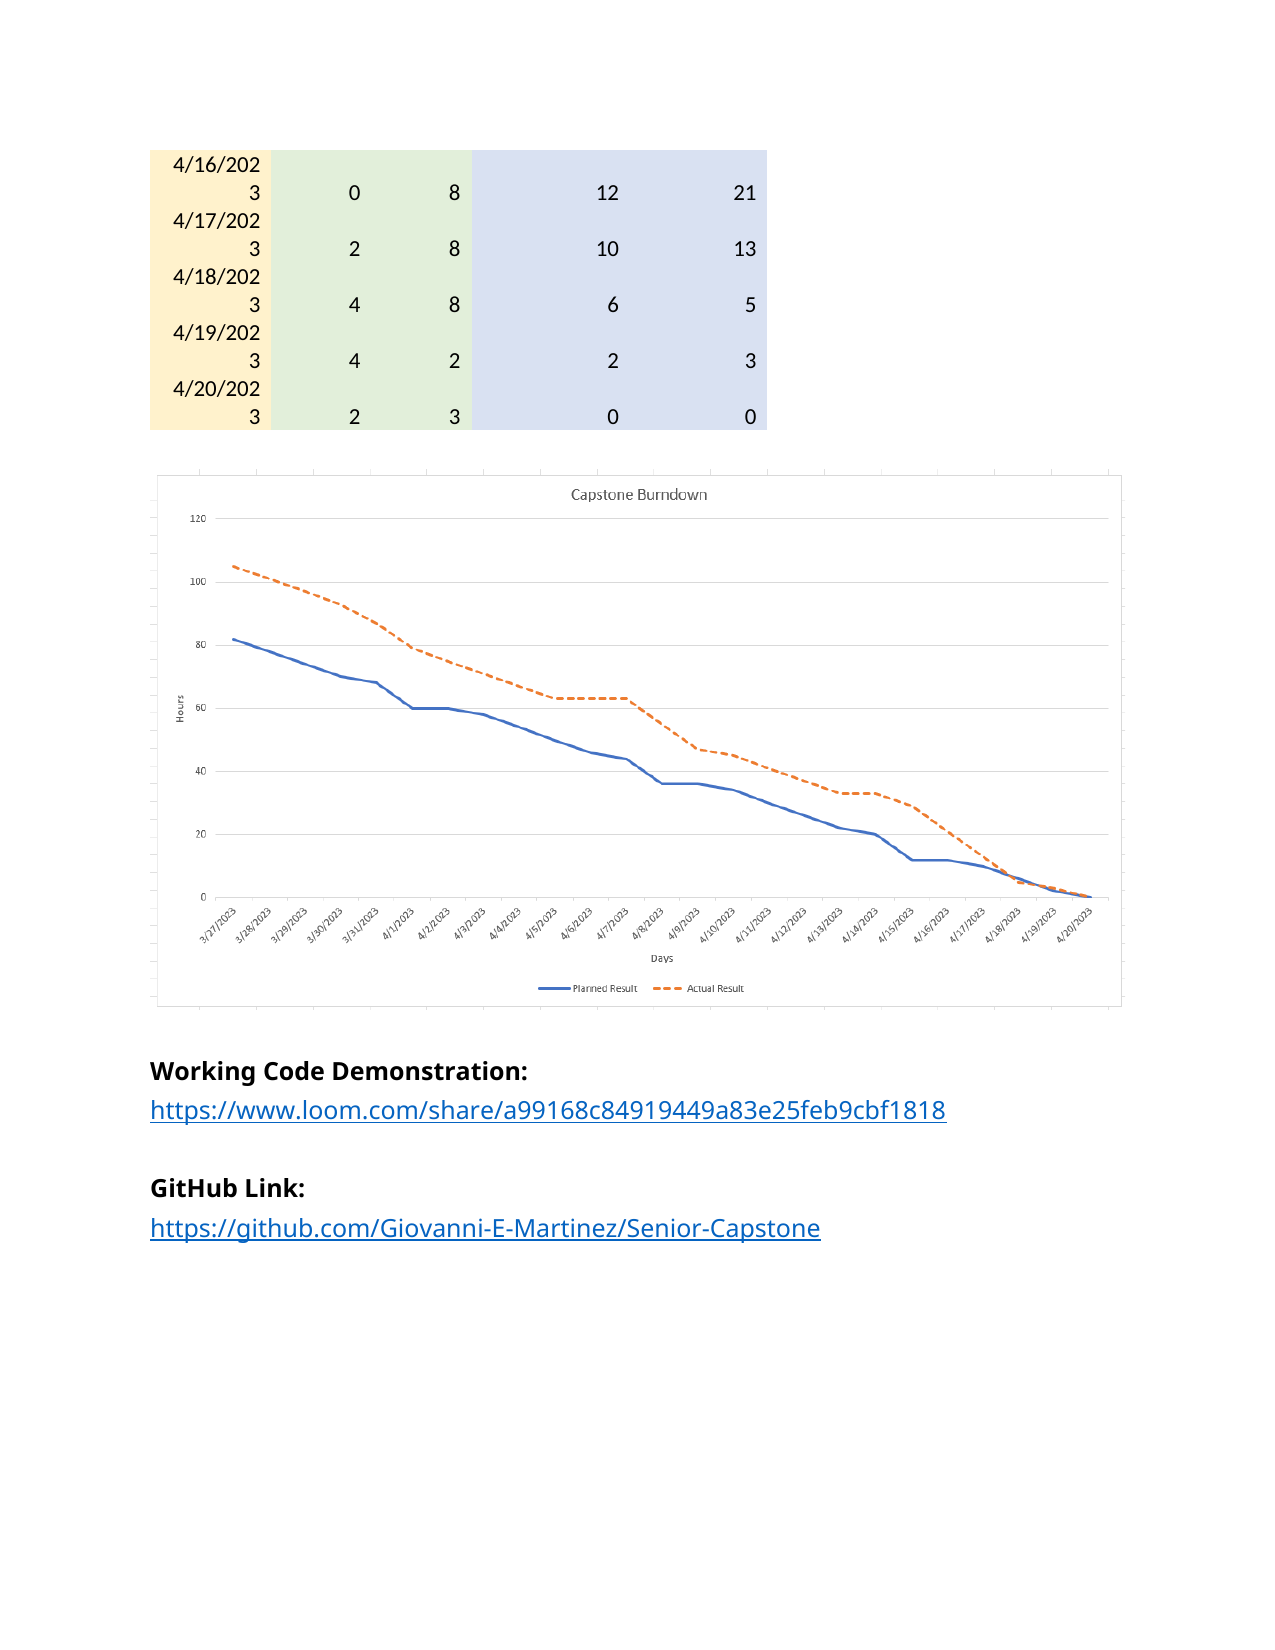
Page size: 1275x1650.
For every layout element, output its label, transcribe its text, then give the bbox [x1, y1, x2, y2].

table_cell 2 [271, 374, 371, 430]
table_cell 21 [630, 150, 767, 206]
table_cell 0 [472, 374, 630, 430]
table_cell 2 [371, 318, 472, 374]
table_cell 3 [630, 318, 767, 374]
table_cell 5 [630, 262, 767, 318]
table_cell 2 [271, 206, 371, 262]
table_cell 4/16/2023 [150, 150, 271, 206]
table_cell 0 [630, 374, 767, 430]
table_cell 13 [630, 206, 767, 262]
table_cell 6 [472, 262, 630, 318]
text https://www.loom.com/share/a99168c84919449a83e25feb9cbf1818 [150, 1093, 1125, 1127]
text Working Code Demonstration: [150, 1054, 1125, 1088]
table_cell 8 [371, 150, 472, 206]
table_cell 3 [371, 374, 472, 430]
table_cell 4/19/2023 [150, 318, 271, 374]
table_cell 8 [371, 206, 472, 262]
table_cell 4 [271, 262, 371, 318]
table_cell 12 [472, 150, 630, 206]
table_cell 10 [472, 206, 630, 262]
table_cell 4/17/2023 [150, 206, 271, 262]
table_cell 0 [271, 150, 371, 206]
table_cell 4 [271, 318, 371, 374]
table_cell 2 [472, 318, 630, 374]
table_cell 4/18/2023 [150, 262, 271, 318]
text GitHub Link: [150, 1171, 1125, 1205]
picture [150, 469, 1125, 1010]
text https://github.com/Giovanni-E-Martinez/Senior-Capstone [150, 1210, 1125, 1244]
table_cell 4/20/2023 [150, 374, 271, 430]
table_cell 8 [371, 262, 472, 318]
